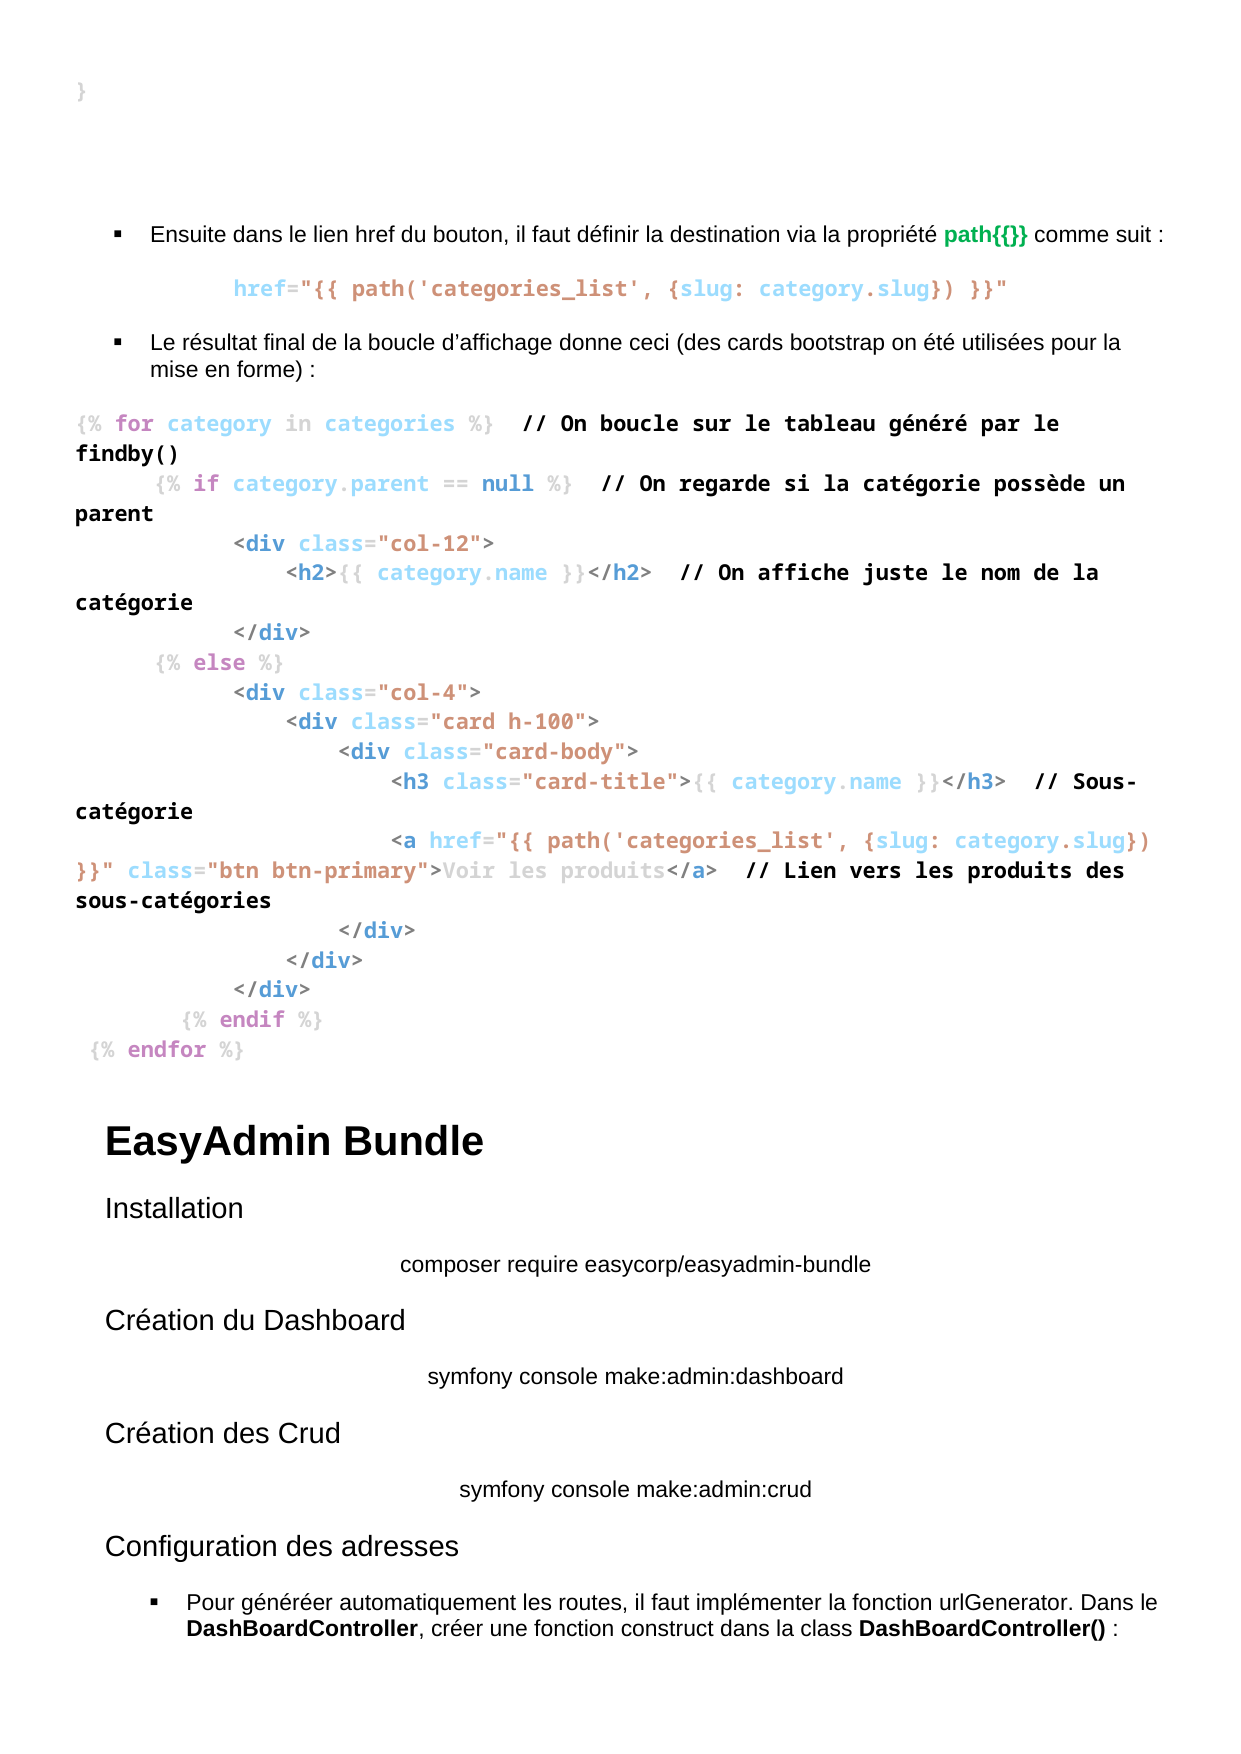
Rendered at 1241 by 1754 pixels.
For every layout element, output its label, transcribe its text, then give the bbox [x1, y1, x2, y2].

text } [75, 75, 1167, 105]
text EasyAdmin Bundle [104, 1117, 1167, 1164]
text Installation [104, 1191, 1167, 1224]
text </div> [75, 974, 1167, 1004]
text <div class="card h-100"> [75, 706, 1167, 736]
list Pour généréer automatiquement les routes, il faut implémenter la fonction urlGenerator. Dans le DashBoardController, créer une fonction construct dans la class DashBoardController() : [149, 1588, 1167, 1641]
text <div class="col-4"> [75, 677, 1167, 706]
text <div class="card-body"> [75, 736, 1167, 766]
list Ensuite dans le lien href du bouton, il faut définir la destination via la propriété path{{}} comme suit : [112, 221, 1167, 247]
text symfony console make:admin:dashboard [104, 1363, 1167, 1390]
text {% for category in categories %} // On boucle sur le tableau généré par le findby() [75, 408, 1167, 468]
text Création des Crud [104, 1416, 1167, 1449]
text symfony console make:admin:crud [104, 1476, 1167, 1502]
text {% endfor %} [75, 1034, 1167, 1064]
text </div> [75, 915, 1167, 945]
text Configuration des adresses [104, 1529, 1167, 1562]
text href="{{ path('categories_list', {slug: category.slug}) }}" [75, 273, 1167, 303]
text <h3 class="card-title">{{ category.name }}</h3> // Sous-catégorie [75, 766, 1167, 826]
text Création du Dashboard [104, 1303, 1167, 1337]
text <a href="{{ path('categories_list', {slug: category.slug}) }}" class="btn btn-primary">Voir les produits</a> // Lien vers les produits des sous-catégories [75, 826, 1167, 915]
text </div> [75, 617, 1167, 647]
list Le résultat final de la boucle d’affichage donne ceci (des cards bootstrap on été utilisées pour la mise en forme) : [112, 329, 1167, 382]
text composer require easycorp/easyadmin-bundle [104, 1251, 1167, 1277]
text </div> [75, 945, 1167, 974]
text <div class="col-12"> [75, 528, 1167, 557]
text {% else %} [75, 647, 1167, 677]
text {% endif %} [75, 1004, 1167, 1034]
text {% if category.parent == null %} // On regarde si la catégorie possède un parent [75, 468, 1167, 528]
text <h2>{{ category.name }}</h2> // On affiche juste le nom de la catégorie [75, 557, 1167, 617]
